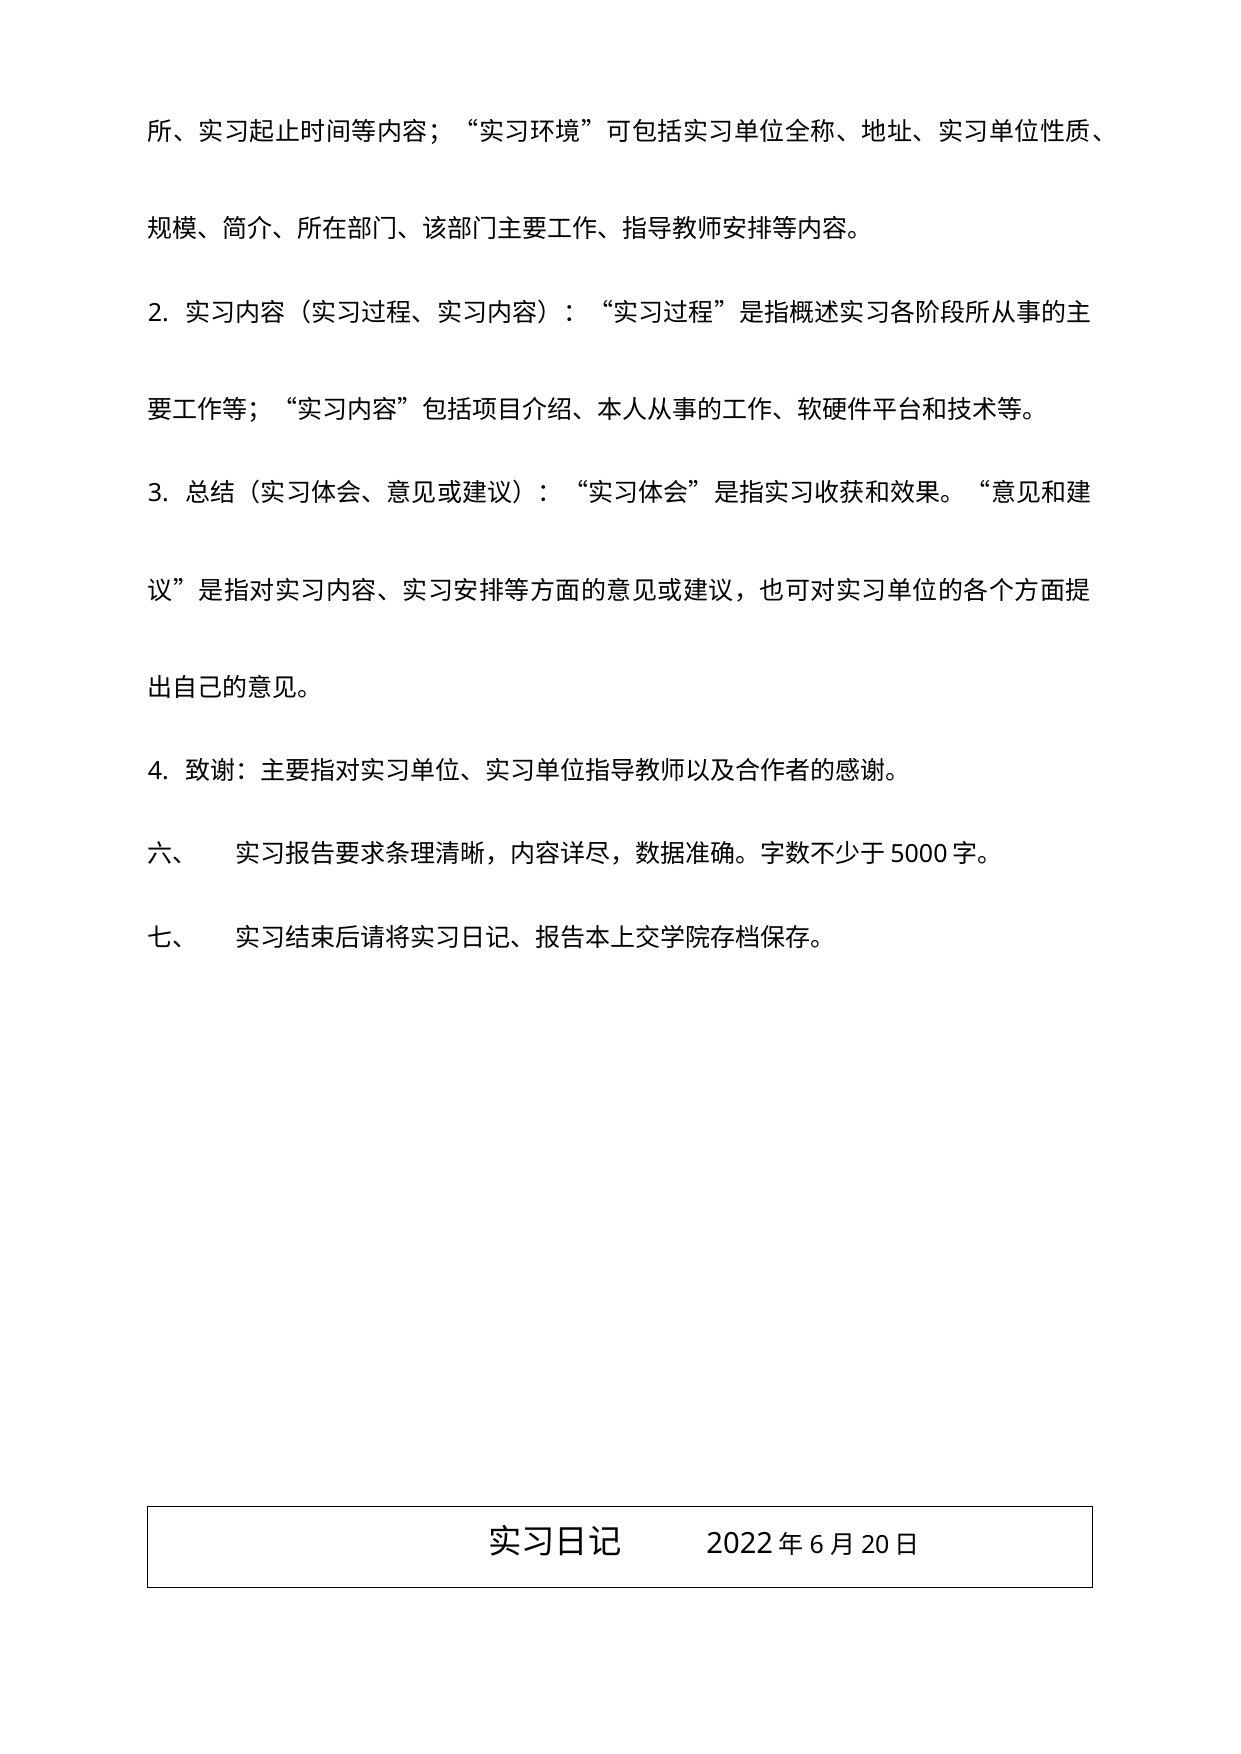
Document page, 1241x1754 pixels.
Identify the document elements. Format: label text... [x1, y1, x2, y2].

list 实习内容（实习过程、实习内容）：“实习过程”是指概述实习各阶段所从事的主要工作等；“实习内容”包括项目介绍、本人从事的工作、软硬件平台和技术等。 [148, 278, 1092, 440]
list 致谢：主要指对实习单位、实习单位指导教师以及合作者的感谢。 [148, 736, 1092, 801]
table_header 实习日记 2022年 6 月 20日 [148, 1507, 1092, 1587]
list 实习结束后请将实习日记、报告本上交学院存档保存。 [148, 903, 1092, 968]
list 实习报告要求条理清晰，内容详尽，数据准确。字数不少于5000字。 [148, 819, 1092, 884]
list 总结（实习体会、意见或建议）：“实习体会”是指实习收获和效果。“意见和建议”是指对实习内容、实习安排等方面的意见或建议，也可对实习单位的各个方面提出自己的意见。 [148, 458, 1092, 718]
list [148, 97, 1092, 259]
